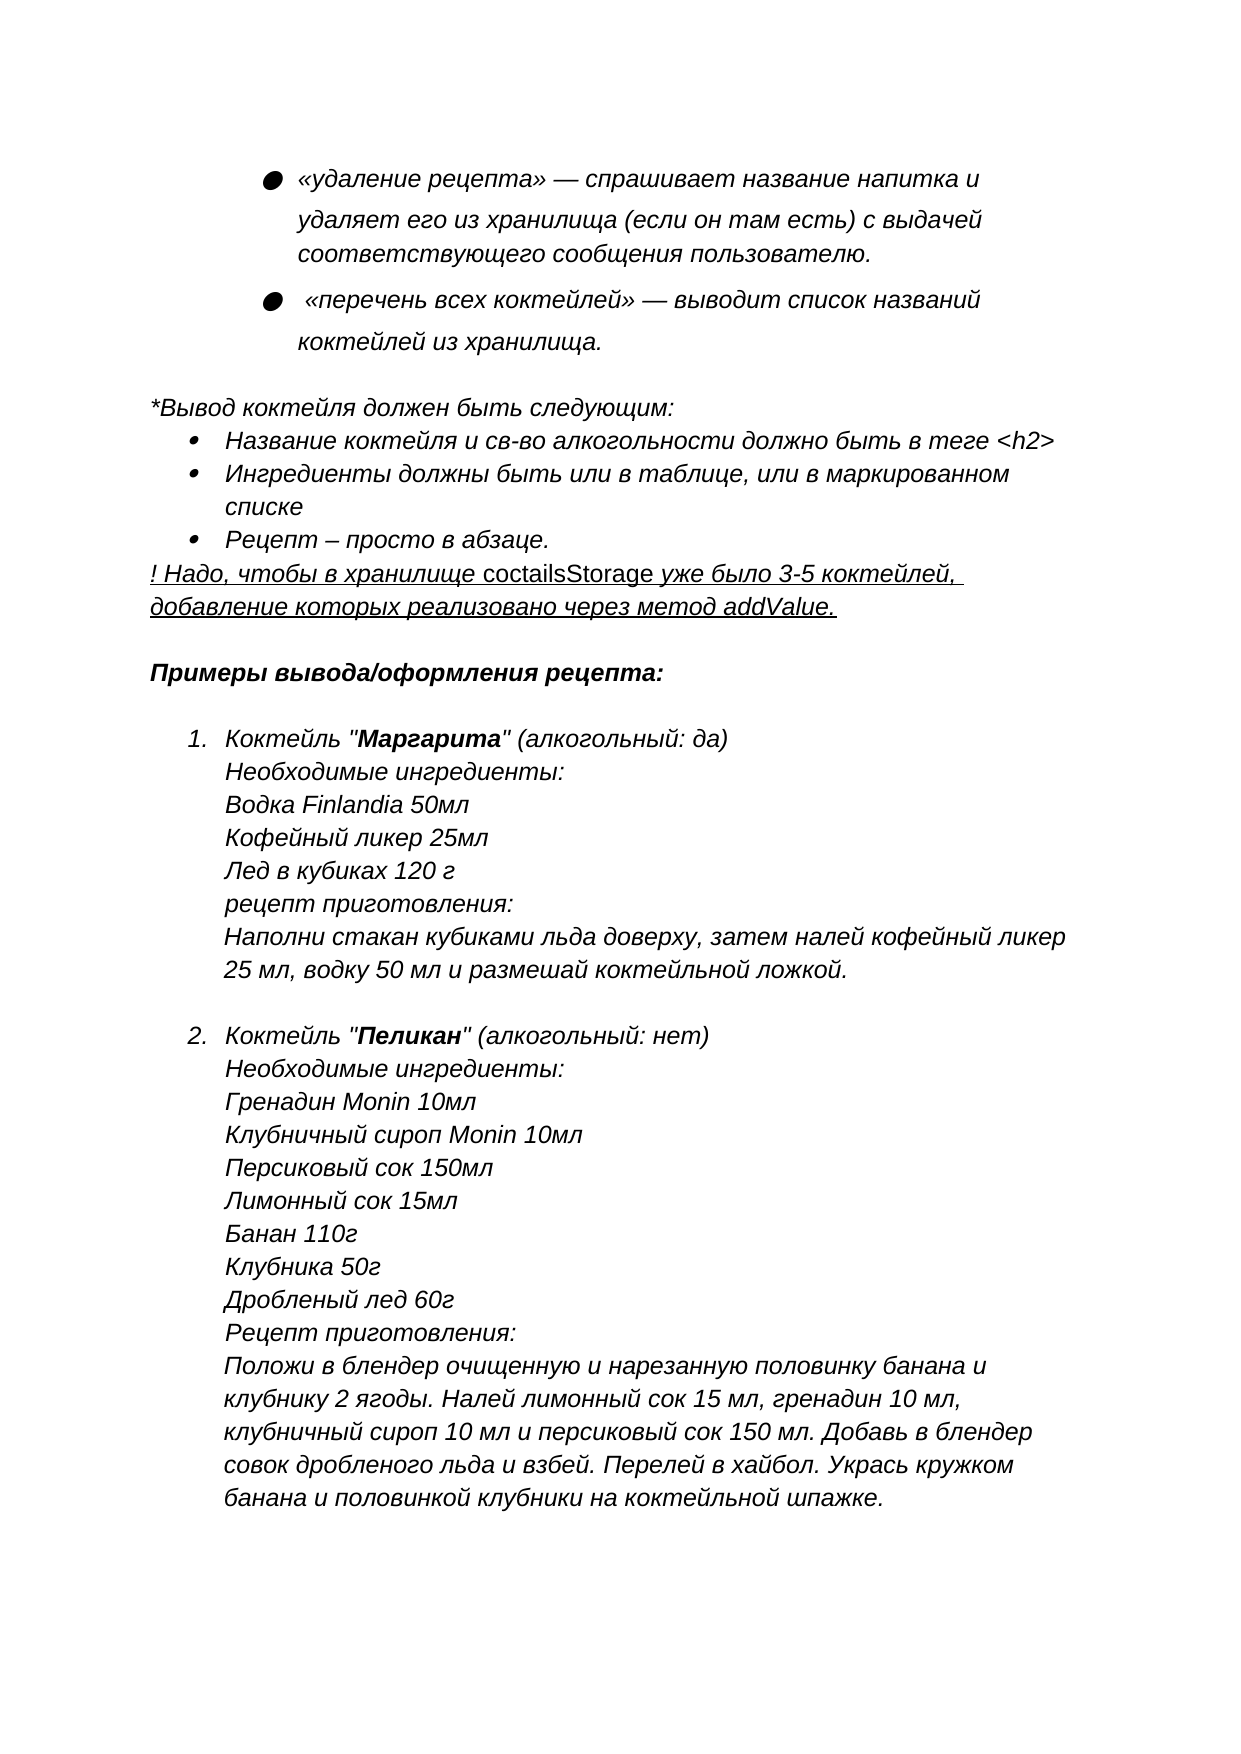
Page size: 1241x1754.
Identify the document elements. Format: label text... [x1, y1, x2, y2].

list Коктейль "Пеликан" (алкогольный: нет) [187, 1021, 1090, 1049]
text Клубника 50г [225, 1252, 1090, 1281]
text Дробленый лед 60г [225, 1285, 1090, 1314]
text Положи в блендер очищенную и нарезанную половинку банана и клубнику 2 ягоды. Налей лимонный сок 15 мл, гренадин 10 мл, клубничный сироп 10 мл и персиковый сок 150 мл. Добавь в блендер совок дробленого льда и взбей. Перелей в хайбол. Укрась кружком банана и половинкой клубники на коктейльной шпажке. [224, 1351, 1090, 1512]
text ! Надо, чтобы в хранилище coctailsStorage уже было 3-5 коктейлей, добавление которых реализовано через метод addValue. [150, 558, 1090, 620]
text Водка Finlandia 50мл [225, 790, 1090, 818]
text Необходимые ингредиенты: [225, 757, 1090, 785]
text Персиковый сок 150мл [225, 1153, 1090, 1182]
text Клубничный сироп Monin 10мл [225, 1120, 1090, 1149]
text Лимонный сок 15мл [225, 1186, 1090, 1215]
text Примеры вывода/оформления рецепта: [150, 658, 1090, 686]
text Необходимые ингредиенты: [225, 1054, 1090, 1083]
list «удаление рецепта» — спрашивает название напитка и удаляет его из хранилища (если он там есть) с выдачей соответствующего сообщения пользователю. [260, 150, 1090, 267]
text Гренадин Monin 10мл [225, 1087, 1090, 1116]
text Лед в кубиках 120 г [225, 856, 1090, 884]
list «перечень всех коктейлей» — выводит список названий коктейлей из хранилища. [260, 272, 1090, 356]
list Ингредиенты должны быть или в таблице, или в маркированном списке [187, 459, 1090, 521]
text Наполни стакан кубиками льда доверху, затем налей кофейный ликер 25 мл, водку 50 мл и размешай коктейльной ложкой. [224, 922, 1090, 983]
list Рецепт – просто в абзаце. [187, 525, 1090, 554]
text Кофейный ликер 25мл [225, 823, 1090, 851]
text *Вывод коктейля должен быть следующим: [150, 393, 1090, 422]
list Название коктейля и св-во алкогольности должно быть в теге <h2> [187, 426, 1090, 455]
text Банан 110г [225, 1219, 1090, 1248]
list Коктейль "Маргарита" (алкогольный: да) [187, 724, 1090, 752]
text рецепт приготовления: [225, 889, 1090, 917]
text Рецепт приготовления: [225, 1318, 1090, 1347]
